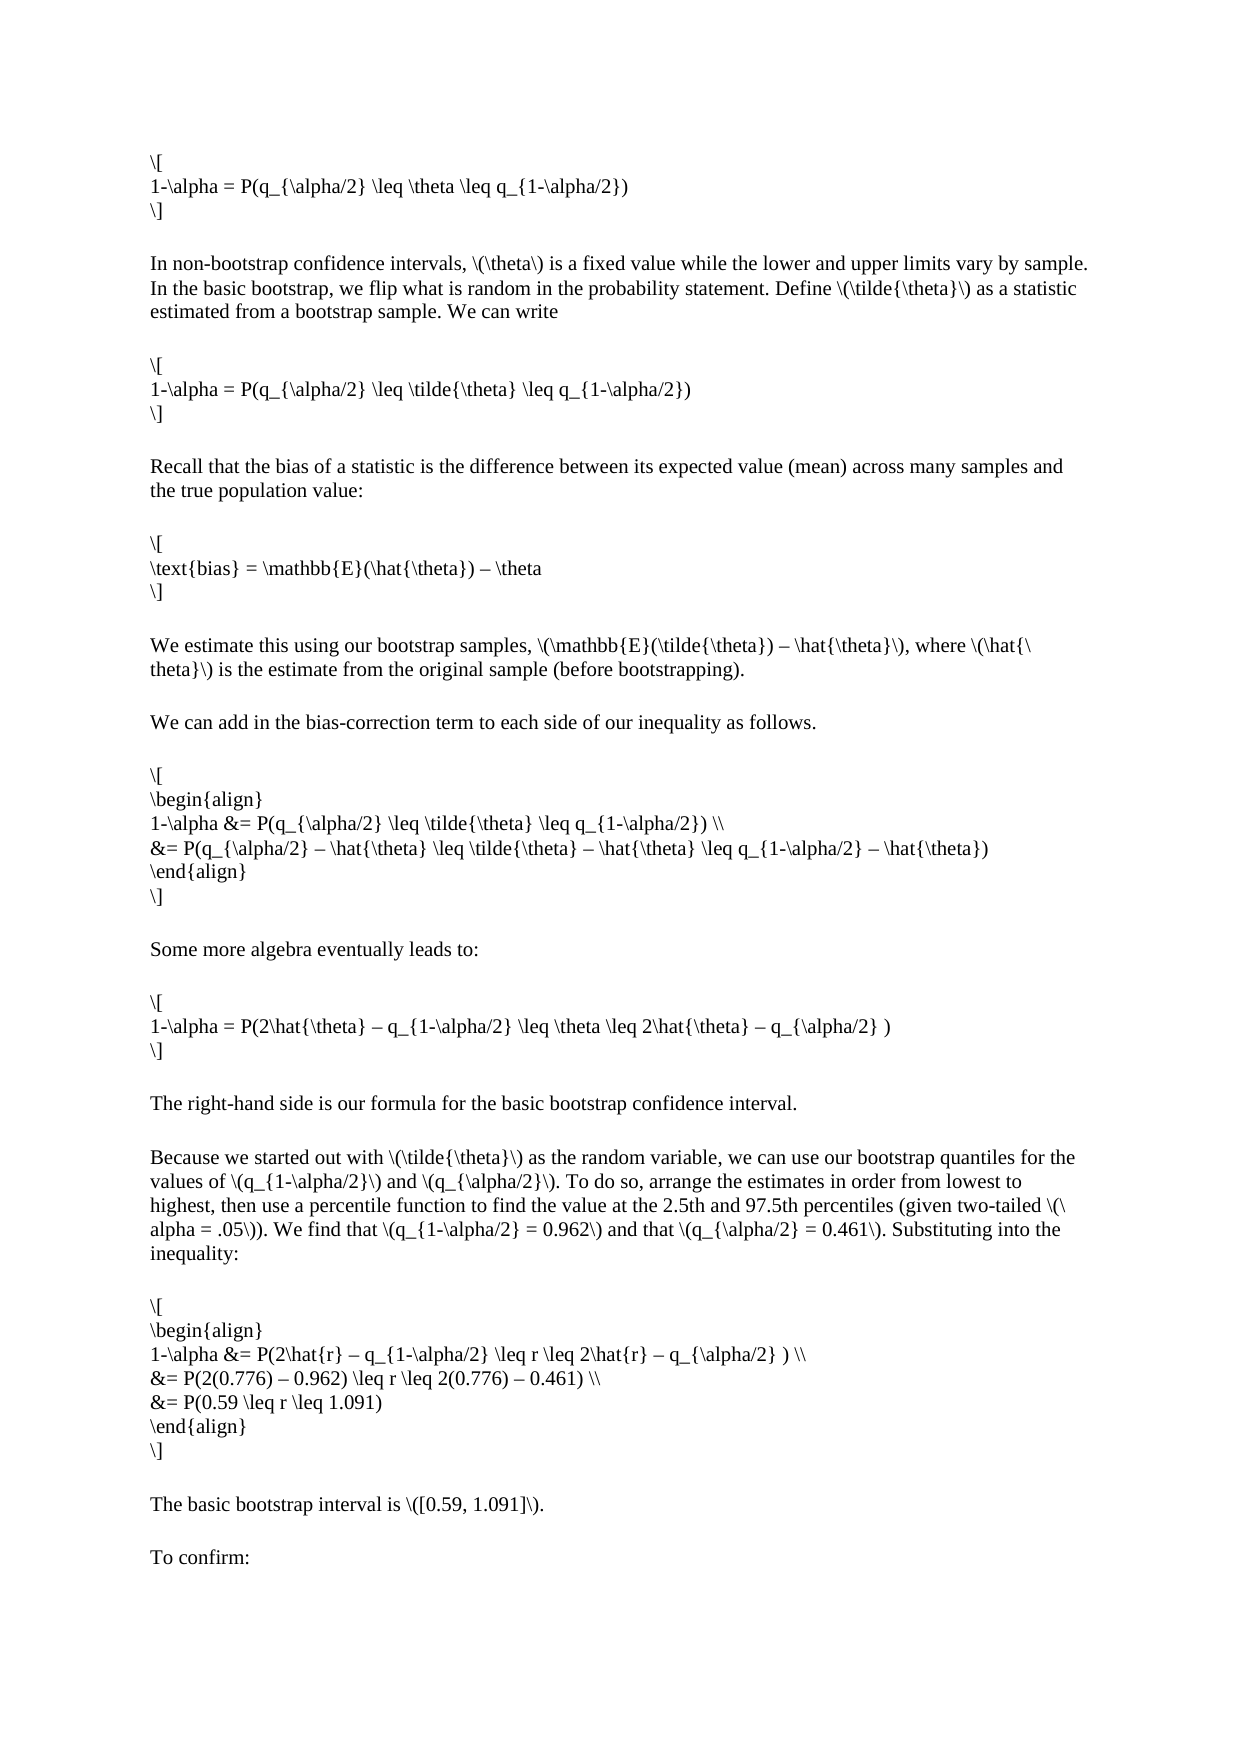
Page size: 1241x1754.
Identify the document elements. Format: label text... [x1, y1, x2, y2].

text To confirm: [150, 1545, 1090, 1569]
text Because we started out with \(\tilde{\theta}\) as the random variable, we can use our bootstrap quantiles for the values of \(q_{1-\alpha/2}\) and \(q_{\alpha/2}\). To do so, arrange the estimates in order from lowest to highest, then use a percentile function to find the value at the 2.5th and 97.5th percentiles (given two-tailed \(\alpha = .05\)). We find that \(q_{1-\alpha/2} = 0.962\) and that \(q_{\alpha/2} = 0.461\). Substituting into the inequality: [150, 1144, 1090, 1265]
text Recall that the bias of a statistic is the difference between its expected value (mean) across many samples and the true population value: [150, 454, 1090, 502]
text We can add in the bias-correction term to each side of our inequality as follows. [150, 710, 1090, 734]
text \[ \begin{align} 1-\alpha &= P(q_{\alpha/2} \leq \tilde{\theta} \leq q_{1-\alpha/2}) \\ &= P(q_{\alpha/2} – \hat{\theta} \leq \tilde{\theta} – \hat{\theta} \leq q_{1-\alpha/2} – \hat{\theta}) \end{align} \] [150, 763, 1090, 908]
text \[ \text{bias} = \mathbb{E}(\hat{\theta}) – \theta \] [150, 531, 1090, 603]
text We estimate this using our bootstrap samples, \(\mathbb{E}(\tilde{\theta}) – \hat{\theta}\), where \(\hat{\theta}\) is the estimate from the original sample (before bootstrapping). [150, 633, 1090, 681]
text \[ 1-\alpha = P(2\hat{\theta} – q_{1-\alpha/2} \leq \theta \leq 2\hat{\theta} – q_{\alpha/2} ) \] [150, 990, 1090, 1062]
text The basic bootstrap interval is \([0.59, 1.091]\). [150, 1492, 1090, 1516]
text \[ \begin{align} 1-\alpha &= P(2\hat{r} – q_{1-\alpha/2} \leq r \leq 2\hat{r} – q_{\alpha/2} ) \\ &= P(2(0.776) – 0.962) \leq r \leq 2(0.776) – 0.461) \\ &= P(0.59 \leq r \leq 1.091) \end{align} \] [150, 1294, 1090, 1462]
text Some more algebra eventually leads to: [150, 937, 1090, 961]
text \[ 1-\alpha = P(q_{\alpha/2} \leq \theta \leq q_{1-\alpha/2}) \] [150, 150, 1090, 222]
text \[ 1-\alpha = P(q_{\alpha/2} \leq \tilde{\theta} \leq q_{1-\alpha/2}) \] [150, 353, 1090, 425]
text In non-bootstrap confidence intervals, \(\theta\) is a fixed value while the lower and upper limits vary by sample. In the basic bootstrap, we flip what is random in the probability statement. Define \(\tilde{\theta}\) as a statistic estimated from a bootstrap sample. We can write [150, 251, 1090, 323]
text The right-hand side is our formula for the basic bootstrap confidence interval. [150, 1091, 1090, 1115]
